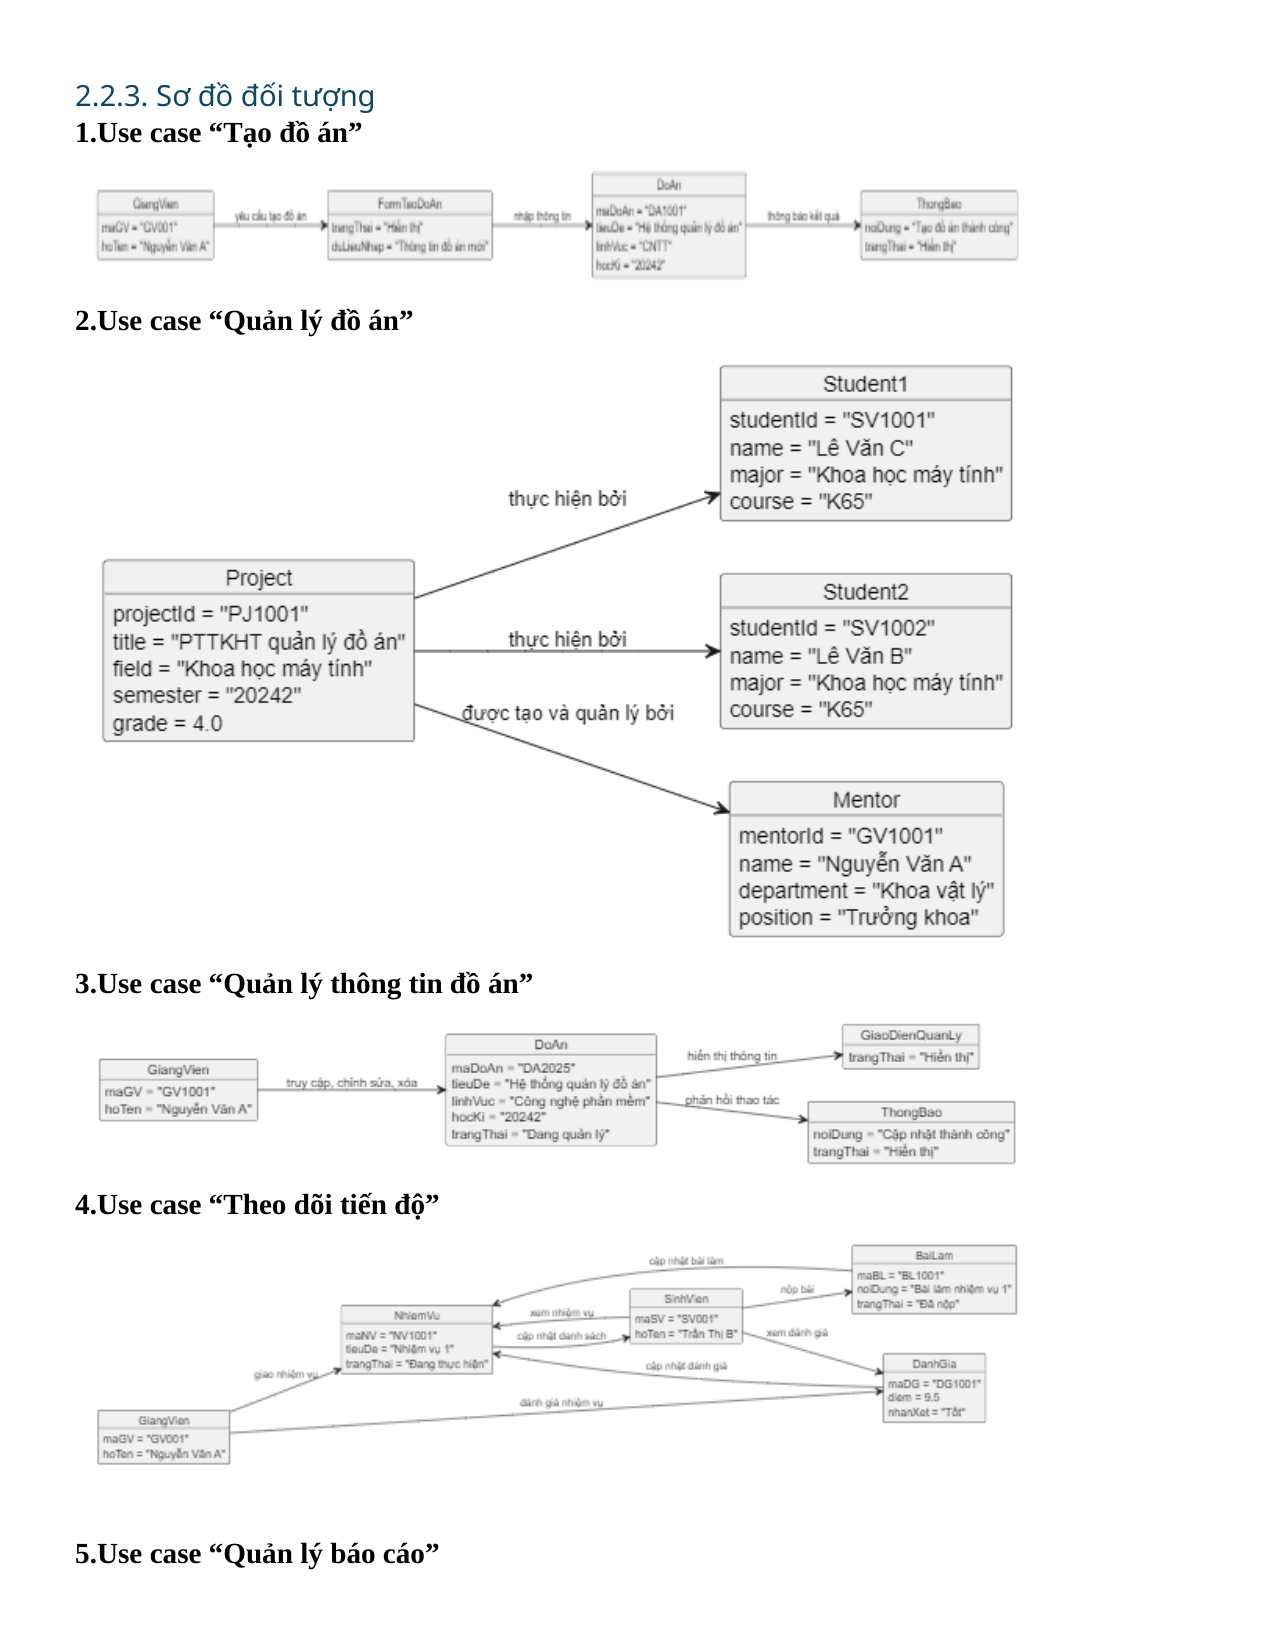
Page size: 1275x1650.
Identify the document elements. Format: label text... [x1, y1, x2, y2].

subtitle 2.2.3. Sơ đồ đối tượng [75, 75, 1200, 115]
text 3.Use case “Quản lý thông tin đồ án” [75, 966, 1200, 999]
text 2.Use case “Quản lý đồ án” [75, 303, 1200, 337]
text 4.Use case “Theo dõi tiến độ” [75, 1187, 1200, 1221]
text 1.Use case “Tạo đồ án” [75, 115, 1200, 148]
text 5.Use case “Quản lý báo cáo” [75, 1536, 1200, 1569]
